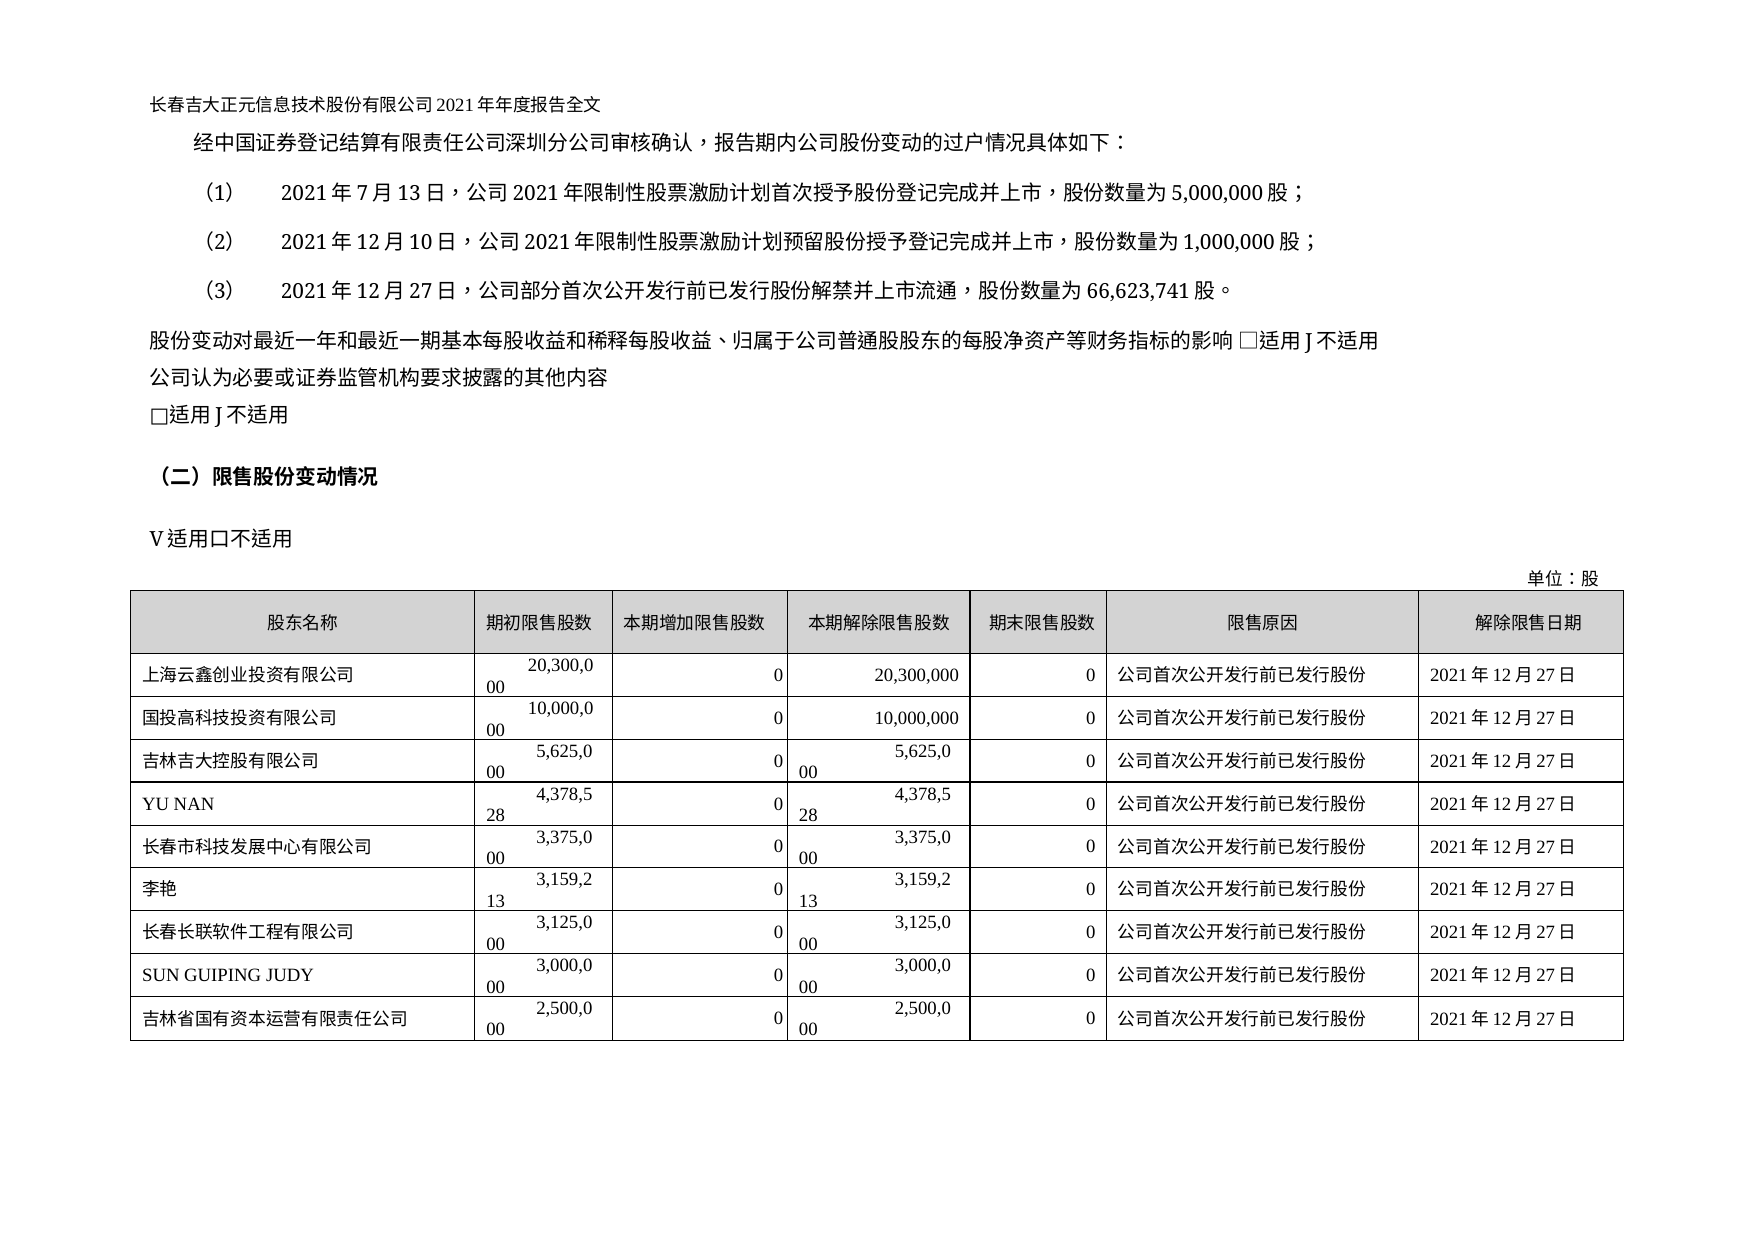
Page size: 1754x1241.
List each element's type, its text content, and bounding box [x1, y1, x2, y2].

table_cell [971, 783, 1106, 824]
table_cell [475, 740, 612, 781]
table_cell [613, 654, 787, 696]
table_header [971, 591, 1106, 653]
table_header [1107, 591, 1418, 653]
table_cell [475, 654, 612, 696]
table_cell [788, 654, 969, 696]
text 经中国证券登记结算有限责任公司深圳分公司审核确认，报告期内公司股份变动的过户情况具体如下： [131, 121, 1623, 158]
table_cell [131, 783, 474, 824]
subtitle （二）限售股份变动情况 [131, 455, 1623, 492]
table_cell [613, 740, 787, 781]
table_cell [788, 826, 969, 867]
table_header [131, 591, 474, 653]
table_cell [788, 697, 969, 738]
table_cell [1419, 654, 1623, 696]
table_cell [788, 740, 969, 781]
text V适用口不适用 [131, 517, 1623, 554]
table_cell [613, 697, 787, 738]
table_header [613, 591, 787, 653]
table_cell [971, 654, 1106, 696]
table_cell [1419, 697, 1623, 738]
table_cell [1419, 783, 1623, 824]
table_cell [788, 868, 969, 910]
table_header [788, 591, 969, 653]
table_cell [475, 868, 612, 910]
text 股份变动对最近一年和最近一期基本每股收益和稀释每股收益、归属于公司普通股股东的每股净资产等财务指标的影响 □适用J不适用 [149, 319, 1623, 356]
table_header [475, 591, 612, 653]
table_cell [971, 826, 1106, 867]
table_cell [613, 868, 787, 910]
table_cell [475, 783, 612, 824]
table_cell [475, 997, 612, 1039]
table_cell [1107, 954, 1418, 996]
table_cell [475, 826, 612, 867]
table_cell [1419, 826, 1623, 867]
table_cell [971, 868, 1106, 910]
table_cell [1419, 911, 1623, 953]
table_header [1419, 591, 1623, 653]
text 单位：股 [1528, 566, 1623, 590]
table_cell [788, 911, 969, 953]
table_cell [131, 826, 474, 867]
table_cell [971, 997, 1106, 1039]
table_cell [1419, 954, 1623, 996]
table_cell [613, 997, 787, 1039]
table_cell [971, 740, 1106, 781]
text □适用J不适用 [131, 393, 1623, 430]
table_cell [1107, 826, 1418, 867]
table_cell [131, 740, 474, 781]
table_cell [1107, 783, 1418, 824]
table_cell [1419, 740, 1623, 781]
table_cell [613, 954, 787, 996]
text （1） 2021年7月13日，公司2021年限制性股票激励计划首次授予股份登记完成并上市，股份数量为5,000,000股； [131, 170, 1623, 207]
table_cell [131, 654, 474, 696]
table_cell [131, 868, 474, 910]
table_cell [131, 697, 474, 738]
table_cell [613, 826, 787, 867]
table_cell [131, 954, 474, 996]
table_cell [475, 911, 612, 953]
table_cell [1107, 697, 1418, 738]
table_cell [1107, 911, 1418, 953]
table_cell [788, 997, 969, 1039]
text 长春吉大正元信息技术股份有限公司2021年年度报告全文 [131, 93, 1623, 117]
text 公司认为必要或证券监管机构要求披露的其他内容 [131, 356, 1623, 393]
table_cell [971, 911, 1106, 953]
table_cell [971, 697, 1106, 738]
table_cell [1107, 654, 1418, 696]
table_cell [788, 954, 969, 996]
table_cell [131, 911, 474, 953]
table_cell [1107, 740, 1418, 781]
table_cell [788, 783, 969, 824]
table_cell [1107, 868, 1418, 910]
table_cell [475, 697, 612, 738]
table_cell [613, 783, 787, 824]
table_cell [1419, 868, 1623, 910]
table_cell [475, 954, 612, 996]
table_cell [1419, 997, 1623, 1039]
text （2） 2021年12月10日，公司2021年限制性股票激励计划预留股份授予登记完成并上市，股份数量为1,000,000股； [131, 220, 1623, 257]
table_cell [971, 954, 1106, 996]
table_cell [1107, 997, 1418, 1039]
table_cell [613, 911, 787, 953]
text （3） 2021年12月27日，公司部分首次公开发行前已发行股份解禁并上市流通，股份数量为66,623,741股。 [131, 269, 1623, 306]
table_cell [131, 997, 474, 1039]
